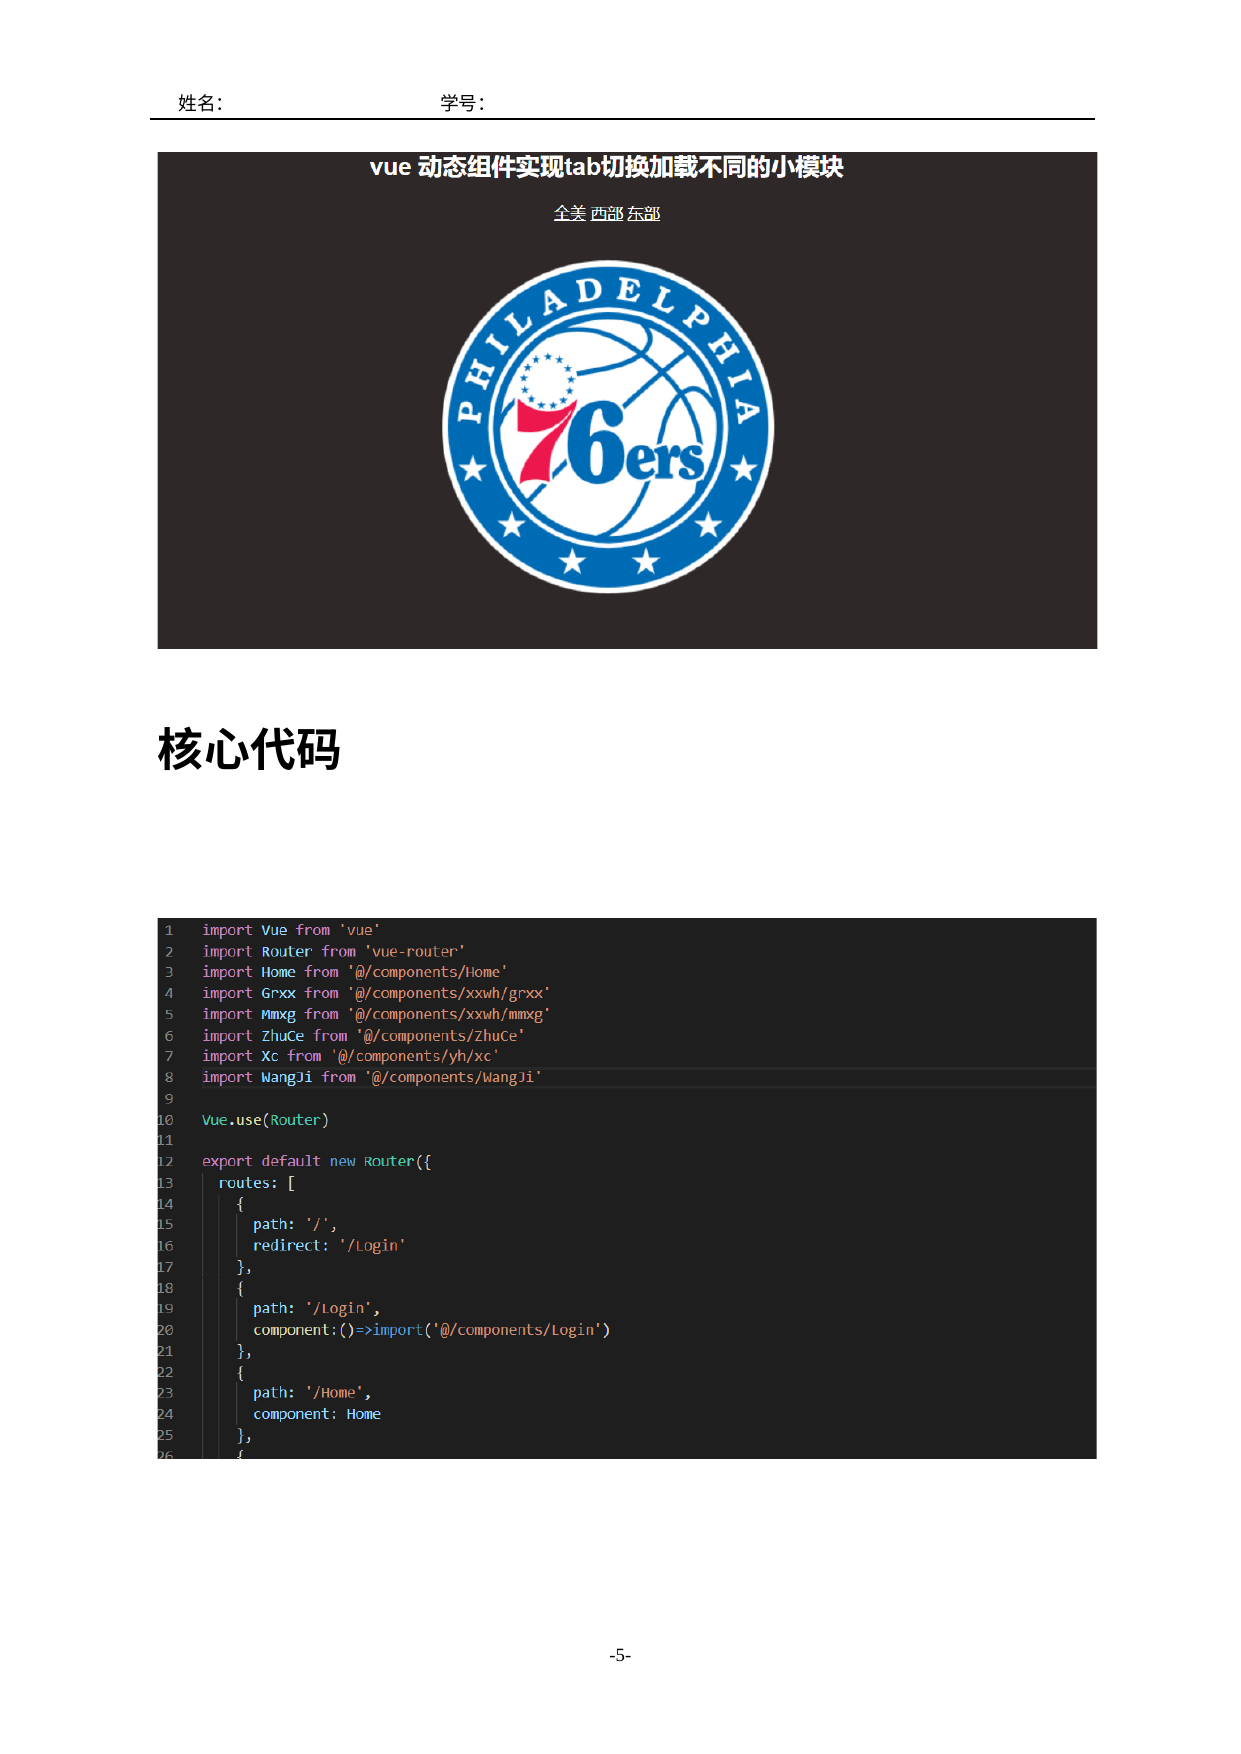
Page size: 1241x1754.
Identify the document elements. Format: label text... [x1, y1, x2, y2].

picture [157, 918, 1097, 1459]
subtitle 核心代码 [158, 701, 1083, 792]
picture [157, 152, 1098, 649]
